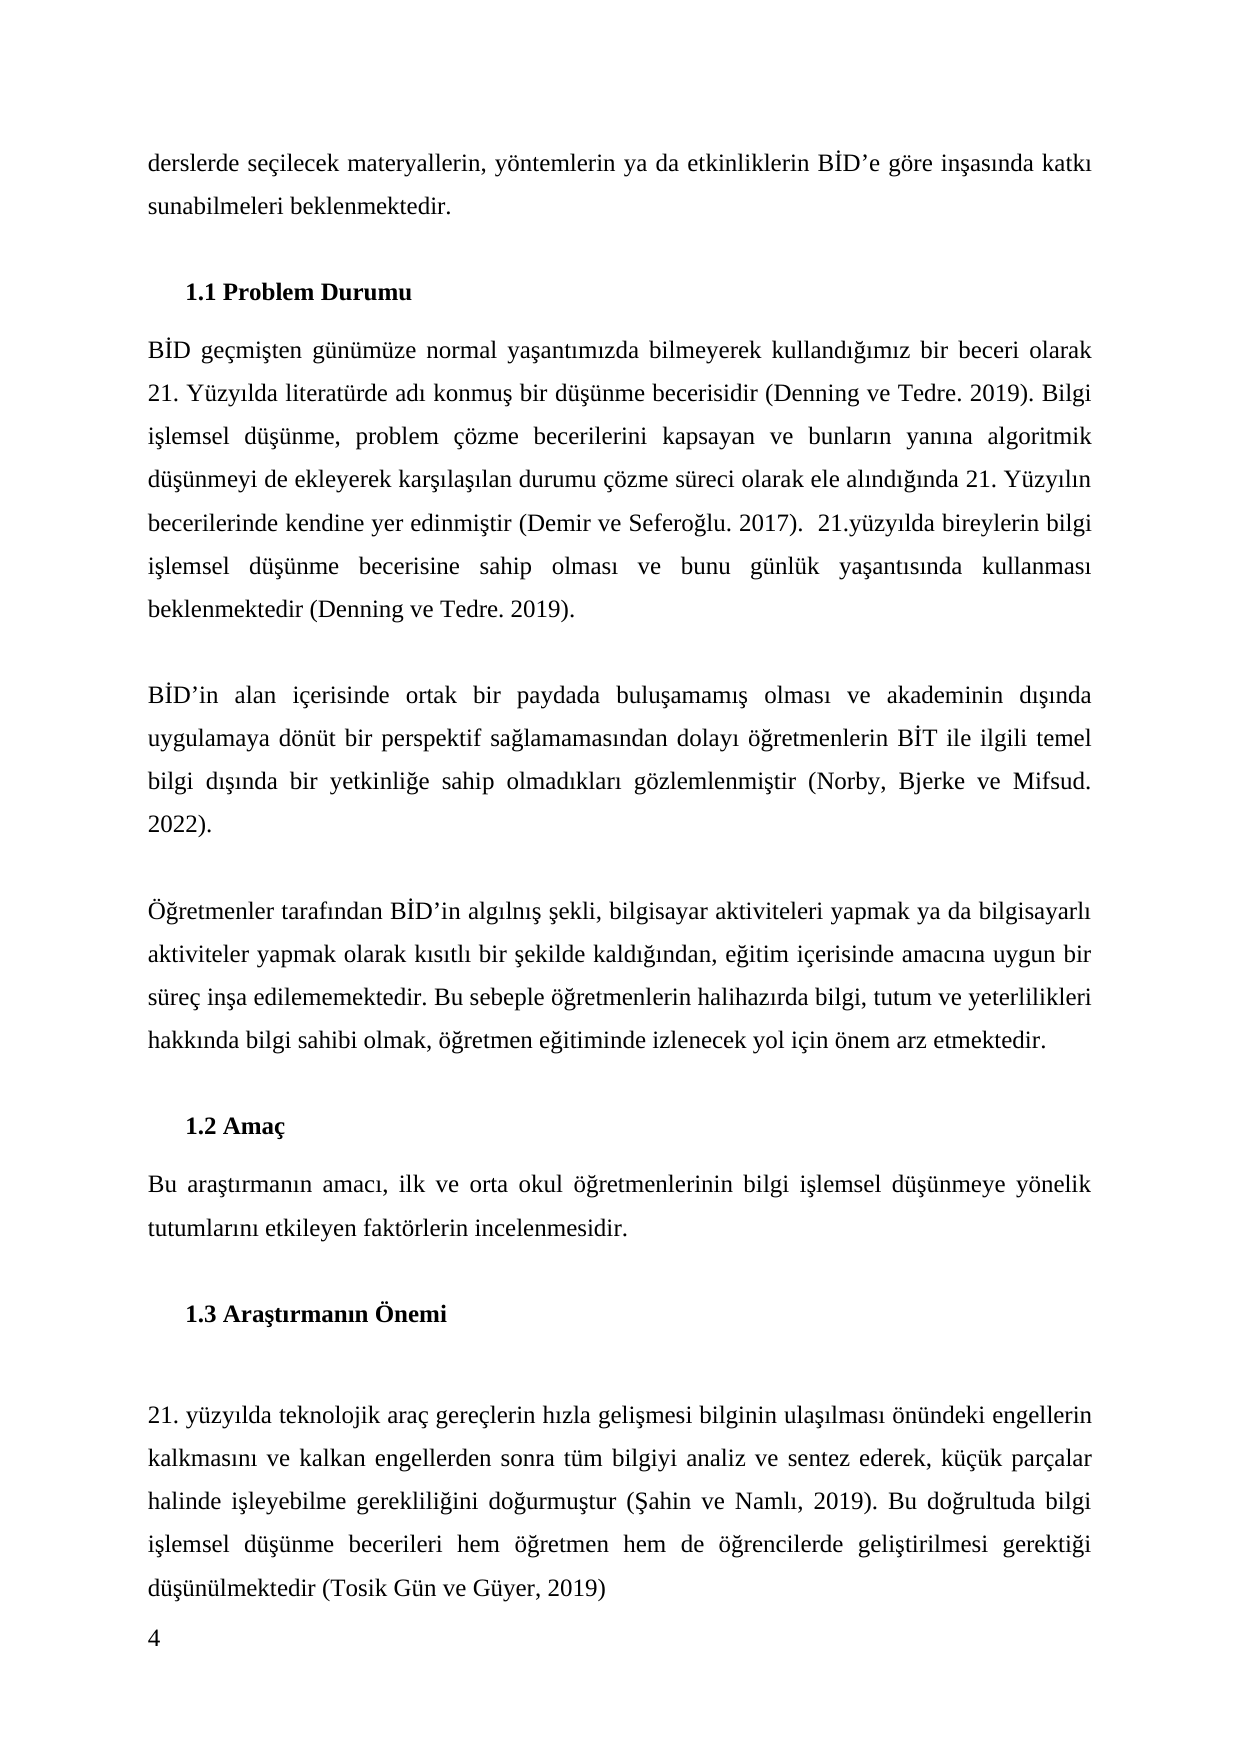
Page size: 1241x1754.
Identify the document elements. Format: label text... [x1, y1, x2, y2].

text BİD geçmişten günümüze normal yaşantımızda bilmeyerek kullandığımız bir beceri olarak 21. Yüzyılda literatürde adı konmuş bir düşünme becerisidir (Denning ve Tedre. 2019). Bilgi işlemsel düşünme, problem çözme becerilerini kapsayan ve bunların yanına algoritmik düşünmeyi de ekleyerek karşılaşılan durumu çözme süreci olarak ele alındığında 21. Yüzyılın becerilerinde kendine yer edinmiştir (Demir ve Seferoğlu. 2017). 21.yüzyılda bireylerin bilgi işlemsel düşünme becerisine sahip olması ve bunu günlük yaşantısında kullanması beklenmektedir (Denning ve Tedre. 2019). [148, 335, 1093, 623]
list Problem Durumu [185, 277, 1093, 306]
text Bu araştırmanın amacı, ilk ve orta okul öğretmenlerinin bilgi işlemsel düşünmeye yönelik tutumlarını etkileyen faktörlerin incelenmesidir. [148, 1169, 1093, 1241]
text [148, 148, 1093, 219]
text Öğretmenler tarafından BİD’in algılnış şekli, bilgisayar aktiviteleri yapmak ya da bilgisayarlı aktiviteler yapmak olarak kısıtlı bir şekilde kaldığından, eğitim içerisinde amacına uygun bir süreç inşa edilememektedir. Bu sebeple öğretmenlerin halihazırda bilgi, tutum ve yeterlilikleri hakkında bilgi sahibi olmak, öğretmen eğitiminde izlenecek yol için önem arz etmektedir. [148, 896, 1093, 1054]
text BİD’in alan içerisinde ortak bir paydada buluşamamış olması ve akademinin dışında uygulamaya dönüt bir perspektif sağlamamasından dolayı öğretmenlerin BİT ile ilgili temel bilgi dışında bir yetkinliğe sahip olmadıkları gözlemlenmiştir (Norby, Bjerke ve Mifsud. 2022). [148, 680, 1093, 838]
list Araştırmanın Önemi [185, 1299, 1093, 1328]
list Amaç [185, 1111, 1093, 1140]
text 21. yüzyılda teknolojik araç gereçlerin hızla gelişmesi bilginin ulaşılması önündeki engellerin kalkmasını ve kalkan engellerden sonra tüm bilgiyi analiz ve sentez ederek, küçük parçalar halinde işleyebilme gerekliliğini doğurmuştur (Şahin ve Namlı, 2019). Bu doğrultuda bilgi işlemsel düşünme becerileri hem öğretmen hem de öğrencilerde geliştirilmesi gerektiği düşünülmektedir (Tosik Gün ve Güyer, 2019) [148, 1400, 1093, 1601]
